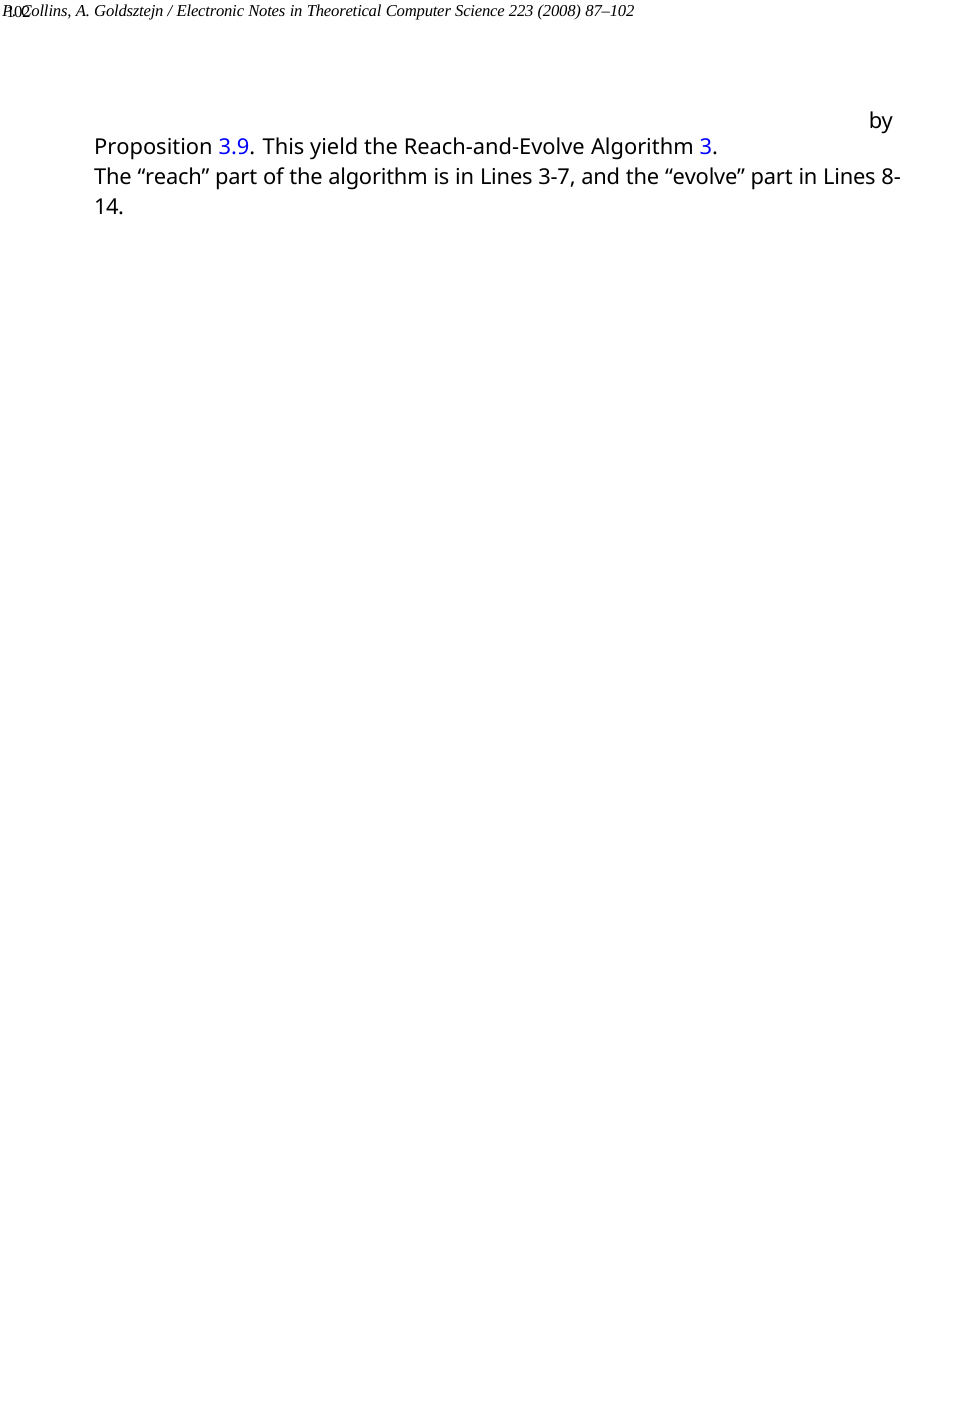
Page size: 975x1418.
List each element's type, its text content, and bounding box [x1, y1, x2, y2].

text The “reach” part of the algorithm is in Lines 3-7, and the “evolve” part in Lines 8-14. [94, 160, 910, 221]
text Proposition 3.9. This yield the Reach-and-Evolve Algorithm 3. [94, 134, 910, 160]
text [94, 108, 893, 134]
